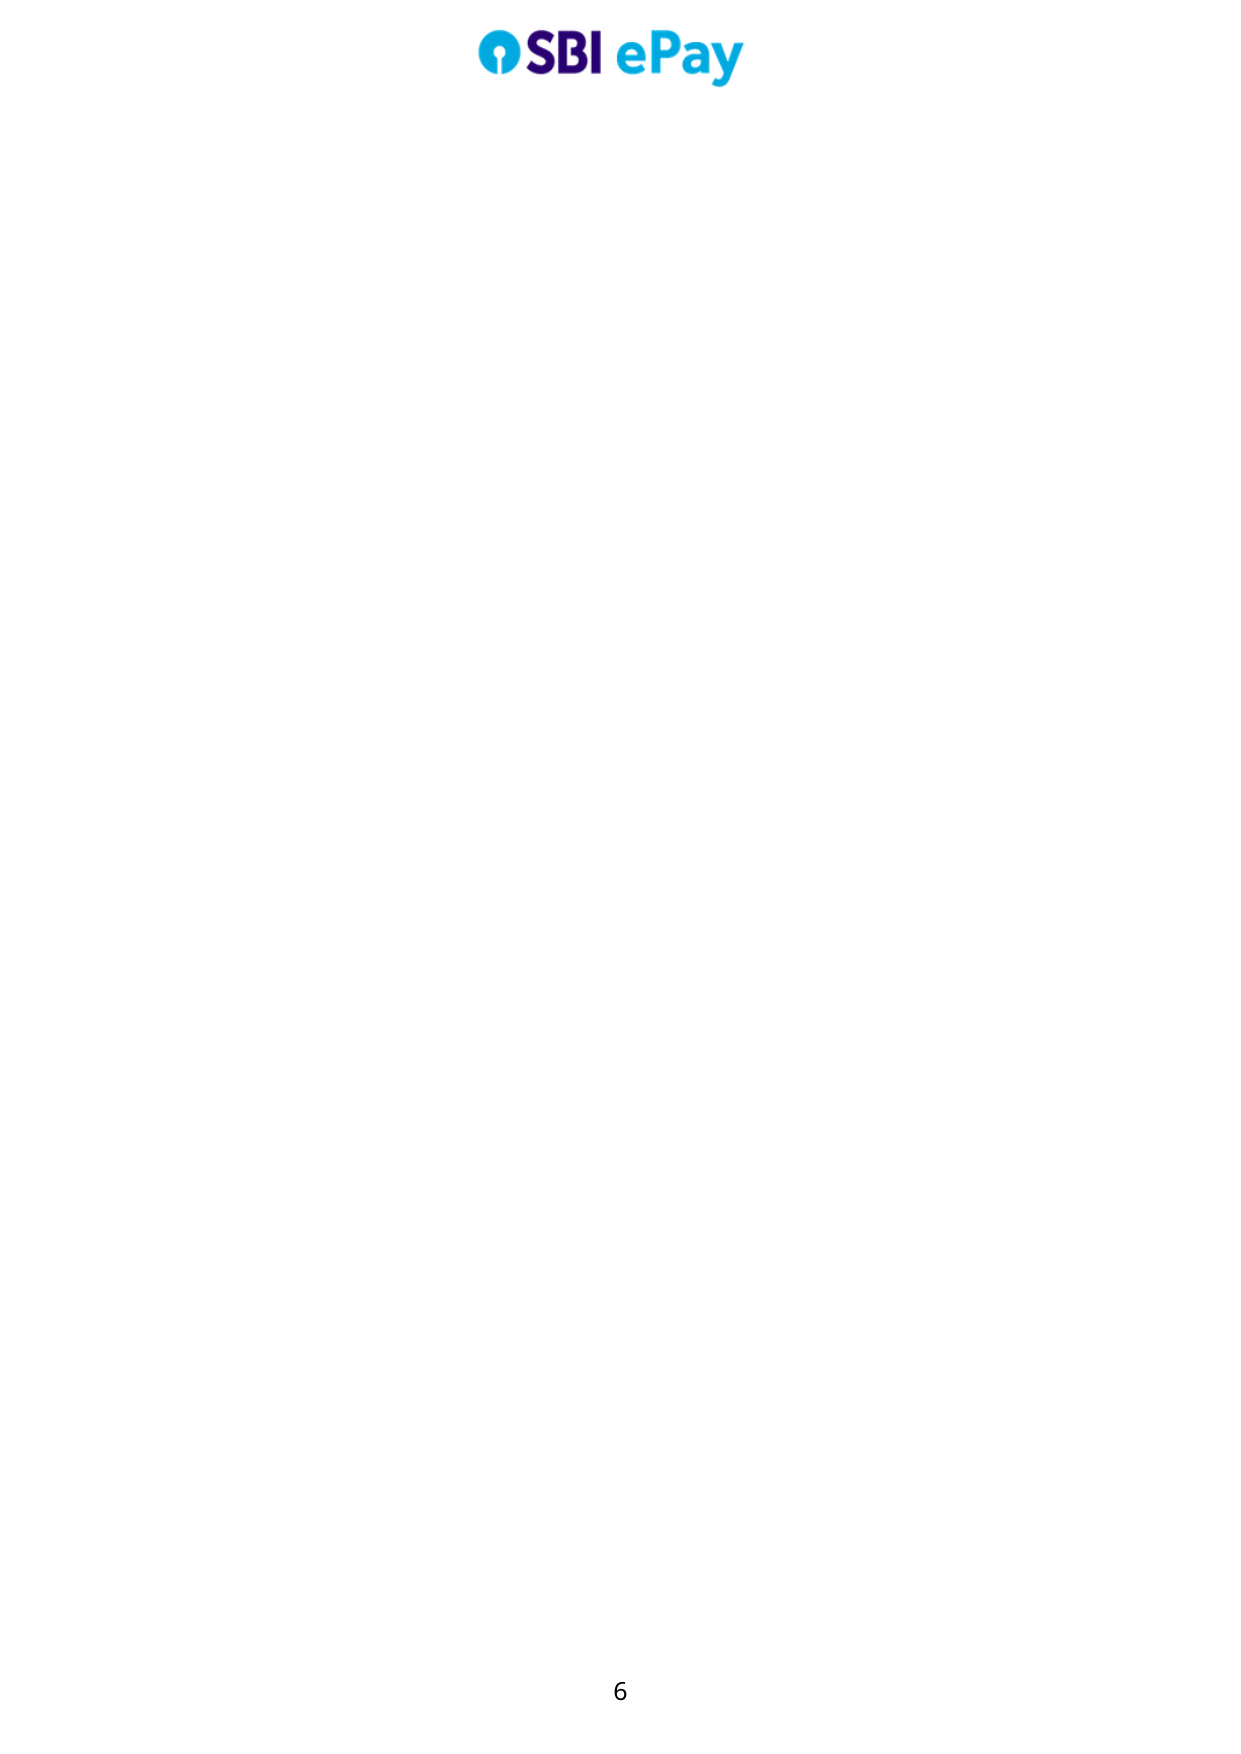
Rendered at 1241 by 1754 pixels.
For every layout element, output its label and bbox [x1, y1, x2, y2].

picture [469, 25, 771, 92]
